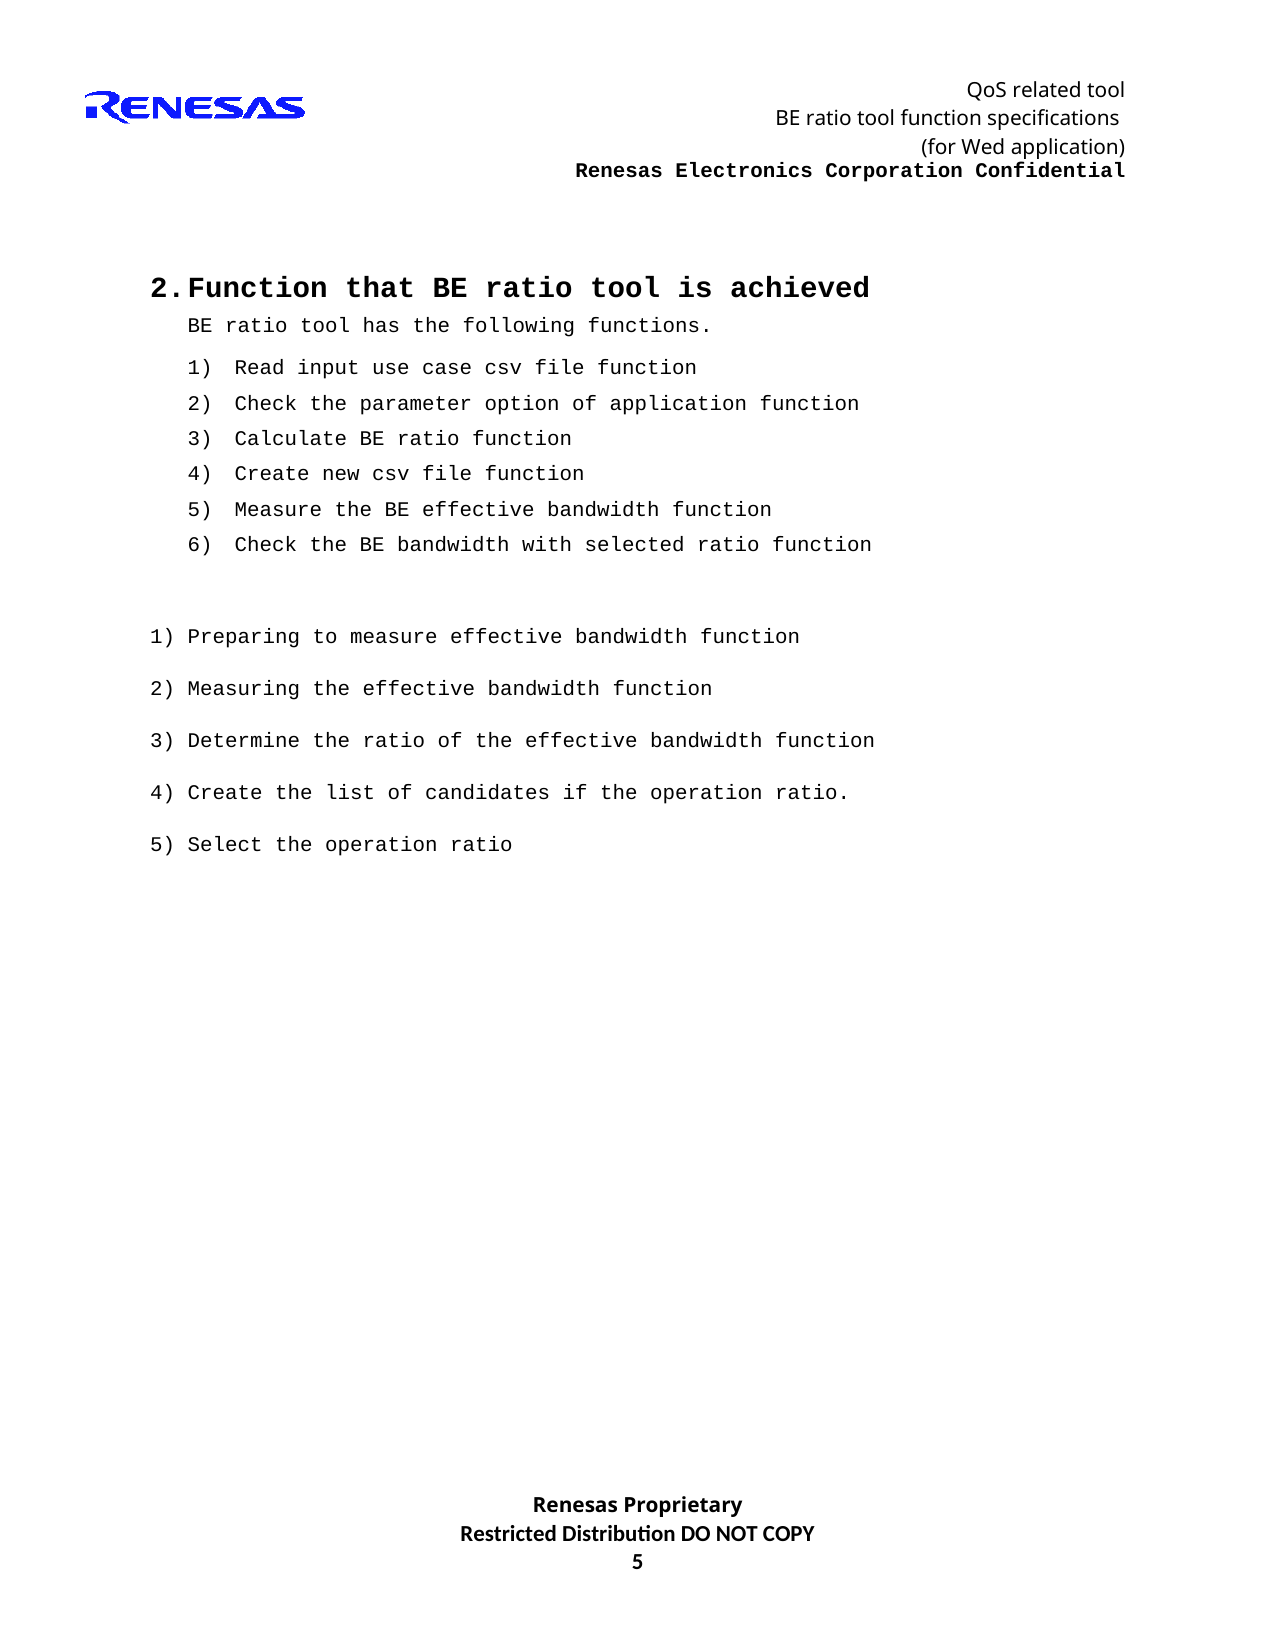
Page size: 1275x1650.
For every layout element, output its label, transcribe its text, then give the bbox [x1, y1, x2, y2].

list Read input use case csv file function [187, 357, 1125, 381]
list Calculate BE ratio function [187, 428, 1125, 452]
picture [85, 90, 305, 124]
text 1) Preparing to measure effective bandwidth function [150, 626, 1125, 649]
text 4) Create the list of candidates if the operation ratio. [150, 782, 1125, 806]
subtitle Function that BE ratio tool is achieved [150, 273, 1125, 306]
list Check the BE bandwidth with selected ratio function [187, 534, 1125, 558]
text 3) Determine the ratio of the effective bandwidth function [150, 730, 1125, 754]
list Measure the BE effective bandwidth function [187, 499, 1125, 522]
list Create new csv file function [187, 463, 1125, 487]
text 5) Select the operation ratio [150, 834, 1125, 858]
text 2) Measuring the effective bandwidth function [150, 678, 1125, 702]
list Check the parameter option of application function [187, 392, 1125, 416]
text BE ratio tool has the following functions. [187, 315, 1125, 338]
